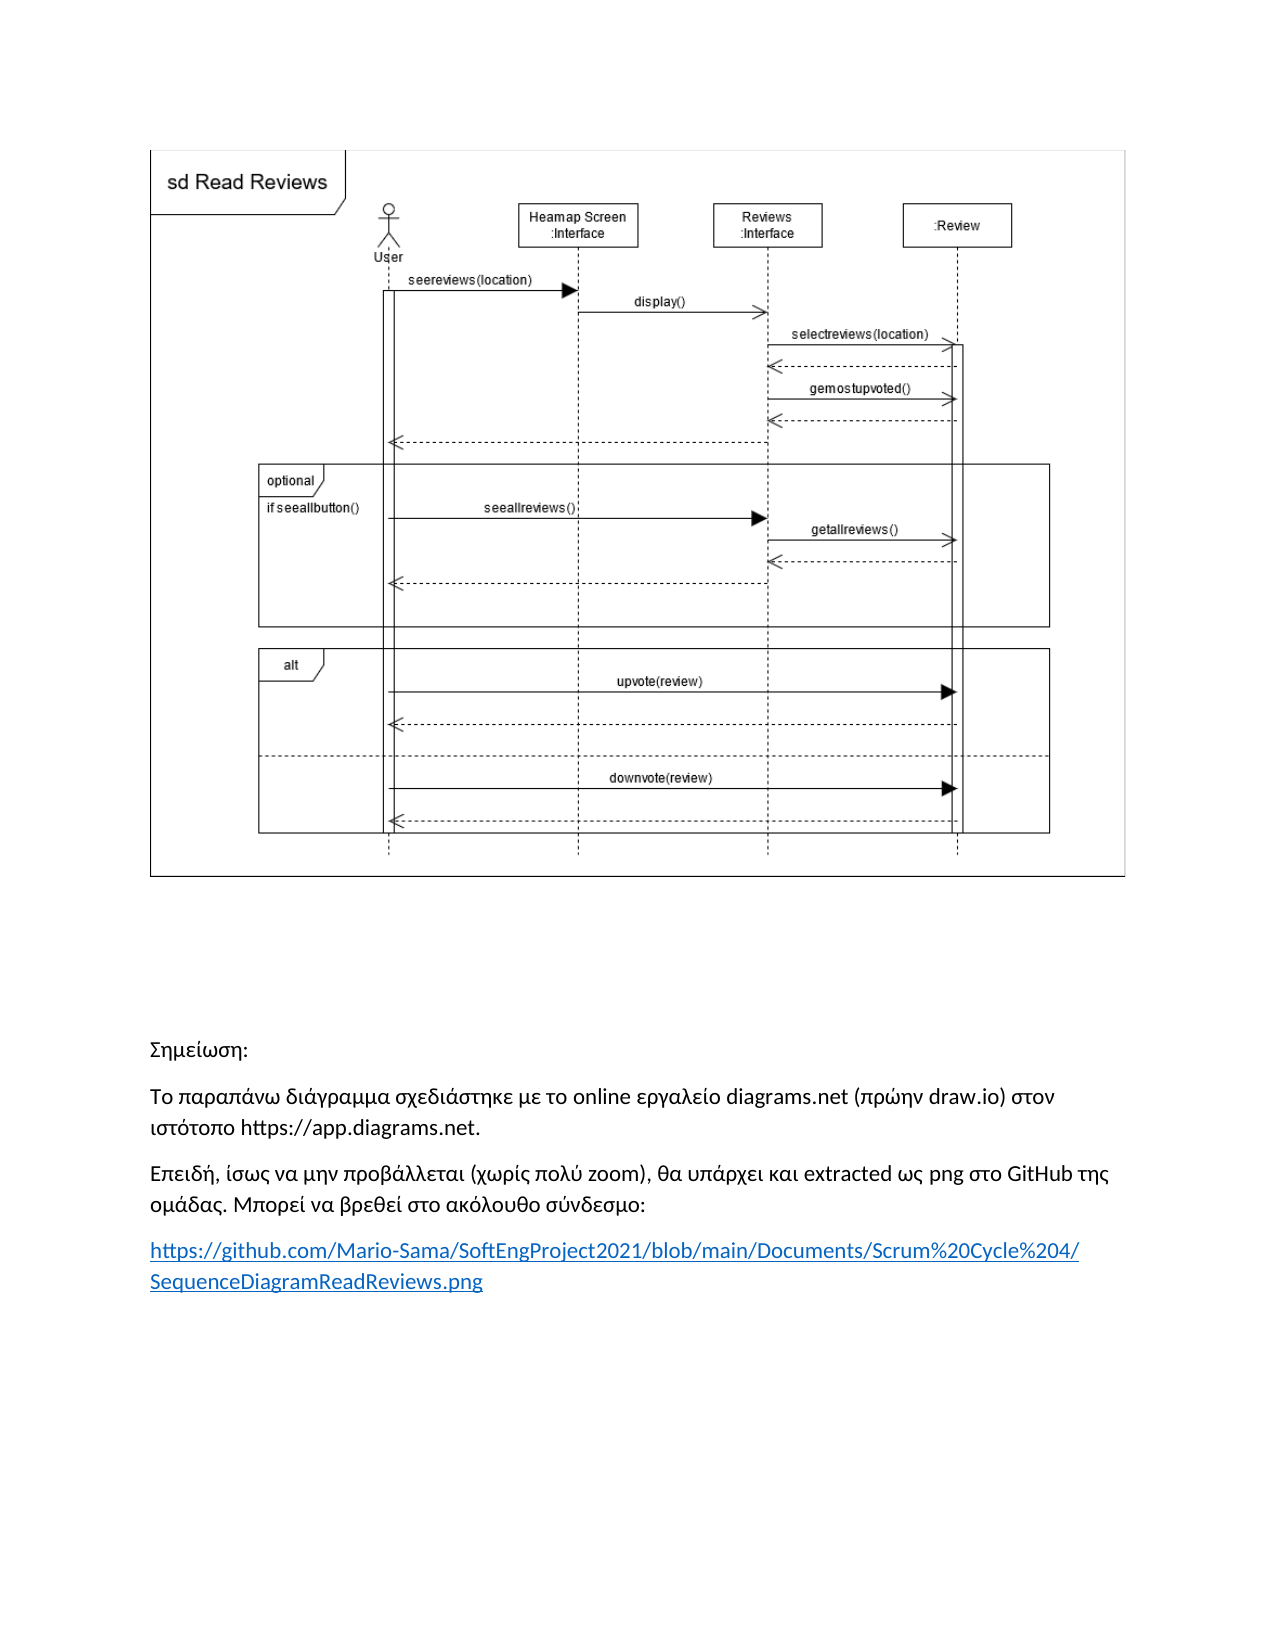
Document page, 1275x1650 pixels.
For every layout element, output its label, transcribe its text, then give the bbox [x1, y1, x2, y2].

text Επειδή, ίσως να μην προβάλλεται (χωρίς πολύ zoom), θα υπάρχει και extracted ως png στο GitHub της ομάδας. Μπορεί να βρεθεί στο ακόλουθο σύνδεσμο: [150, 1159, 1125, 1218]
text Σημείωση: [150, 1036, 1125, 1064]
text https://github.com/Mario-Sama/SoftEngProject2021/blob/main/Documents/Scrum%20Cycle%204/SequenceDiagramReadReviews.png [150, 1237, 1125, 1295]
picture [150, 150, 1125, 877]
text Το παραπάνω διάγραμμα σχεδιάστηκε με το online εργαλείο diagrams.net (πρώην draw.io) στον ιστότοπο https://app.diagrams.net. [150, 1082, 1125, 1141]
